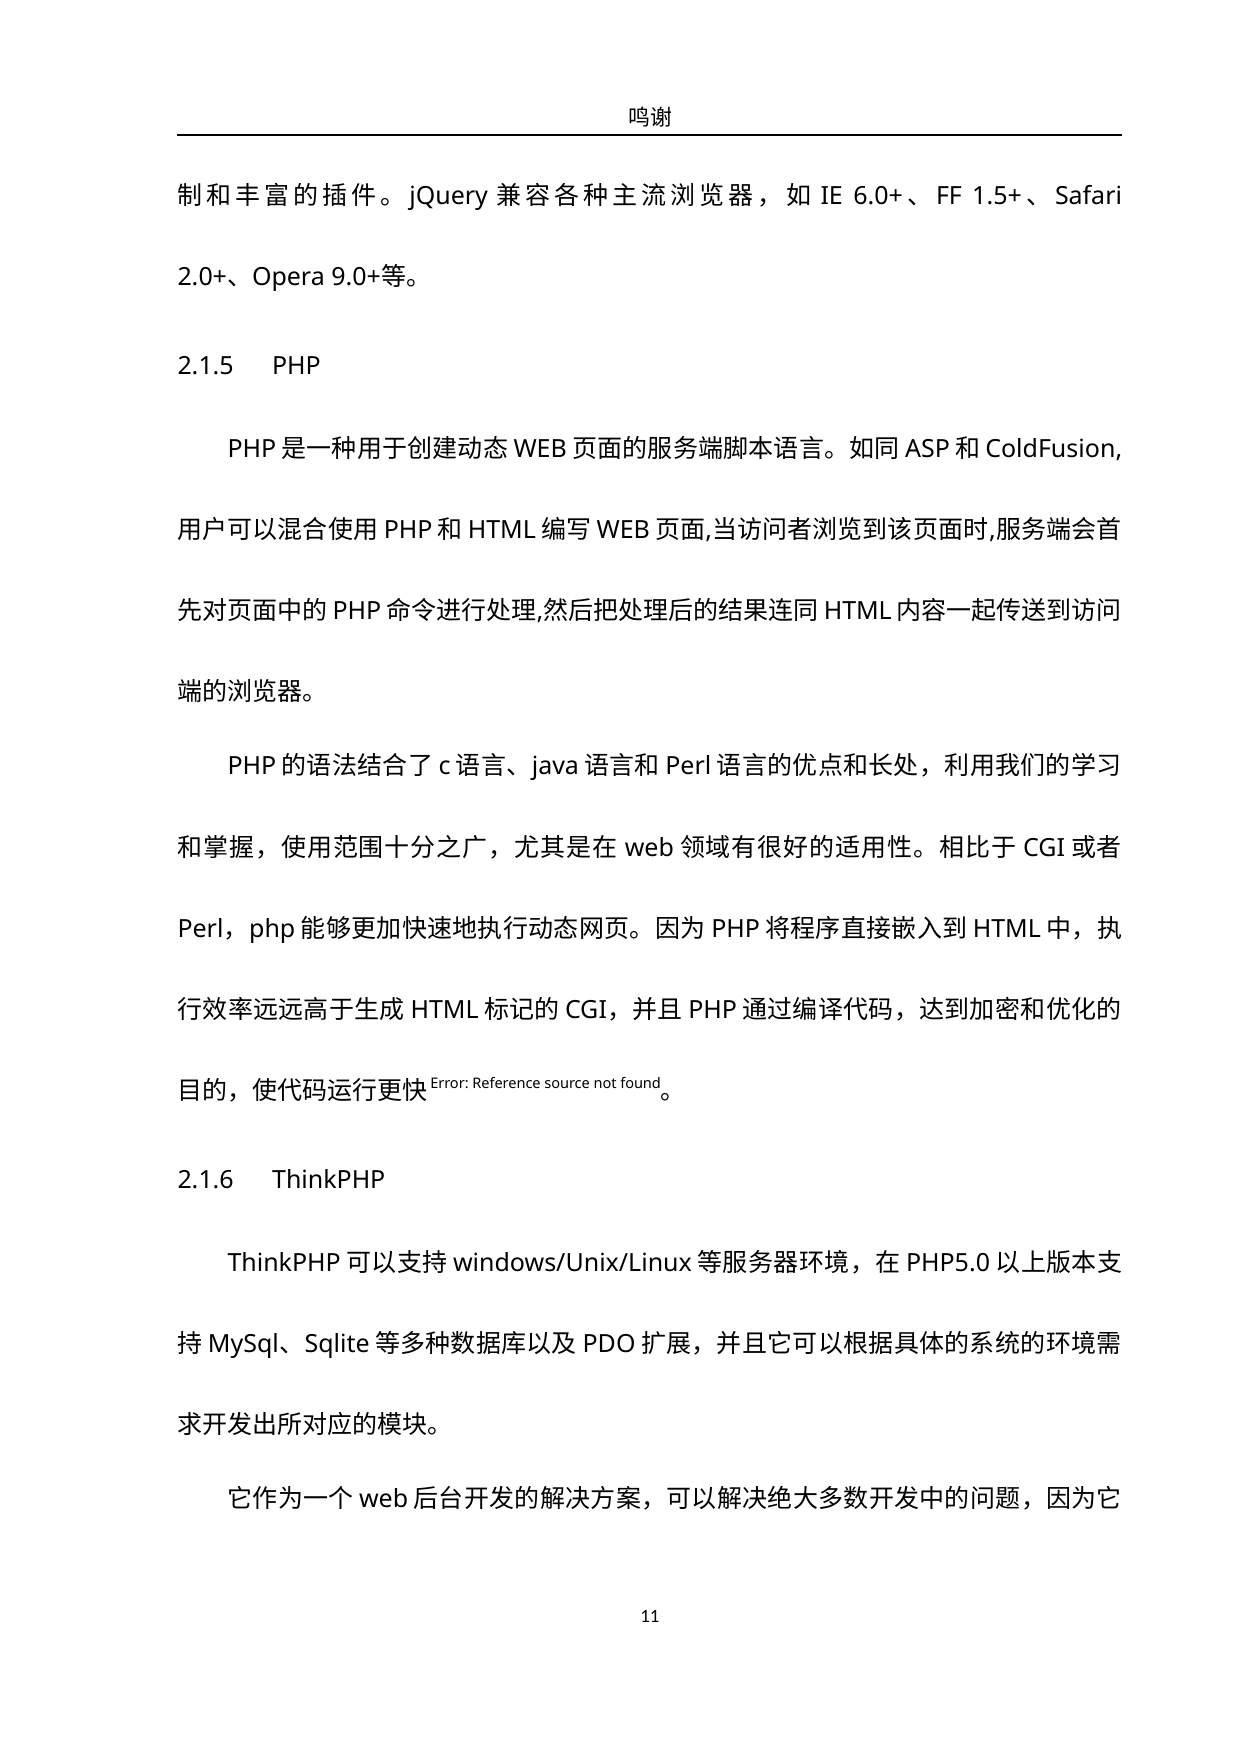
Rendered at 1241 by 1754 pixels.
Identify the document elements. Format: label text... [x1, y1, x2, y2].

subtitle PHP [177, 332, 1122, 397]
text PHP是一种用于创建动态WEB页面的服务端脚本语言。如同ASP和ColdFusion,用户可以混合使用PHP和HTML编写WEB页面,当访问者浏览到该页面时,服务端会首先对页面中的PHP命令进行处理,然后把处理后的结果连同HTML内容一起传送到访问端的浏览器。 [177, 414, 1122, 722]
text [177, 1464, 1122, 1529]
subtitle ThinkPHP [177, 1147, 1122, 1212]
text ThinkPHP可以支持windows/Unix/Linux等服务器环境，在PHP5.0以上版本支持MySql、Sqlite等多种数据库以及PDO扩展，并且它可以根据具体的系统的环境需求开发出所对应的模块。 [177, 1228, 1122, 1456]
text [177, 161, 1122, 307]
